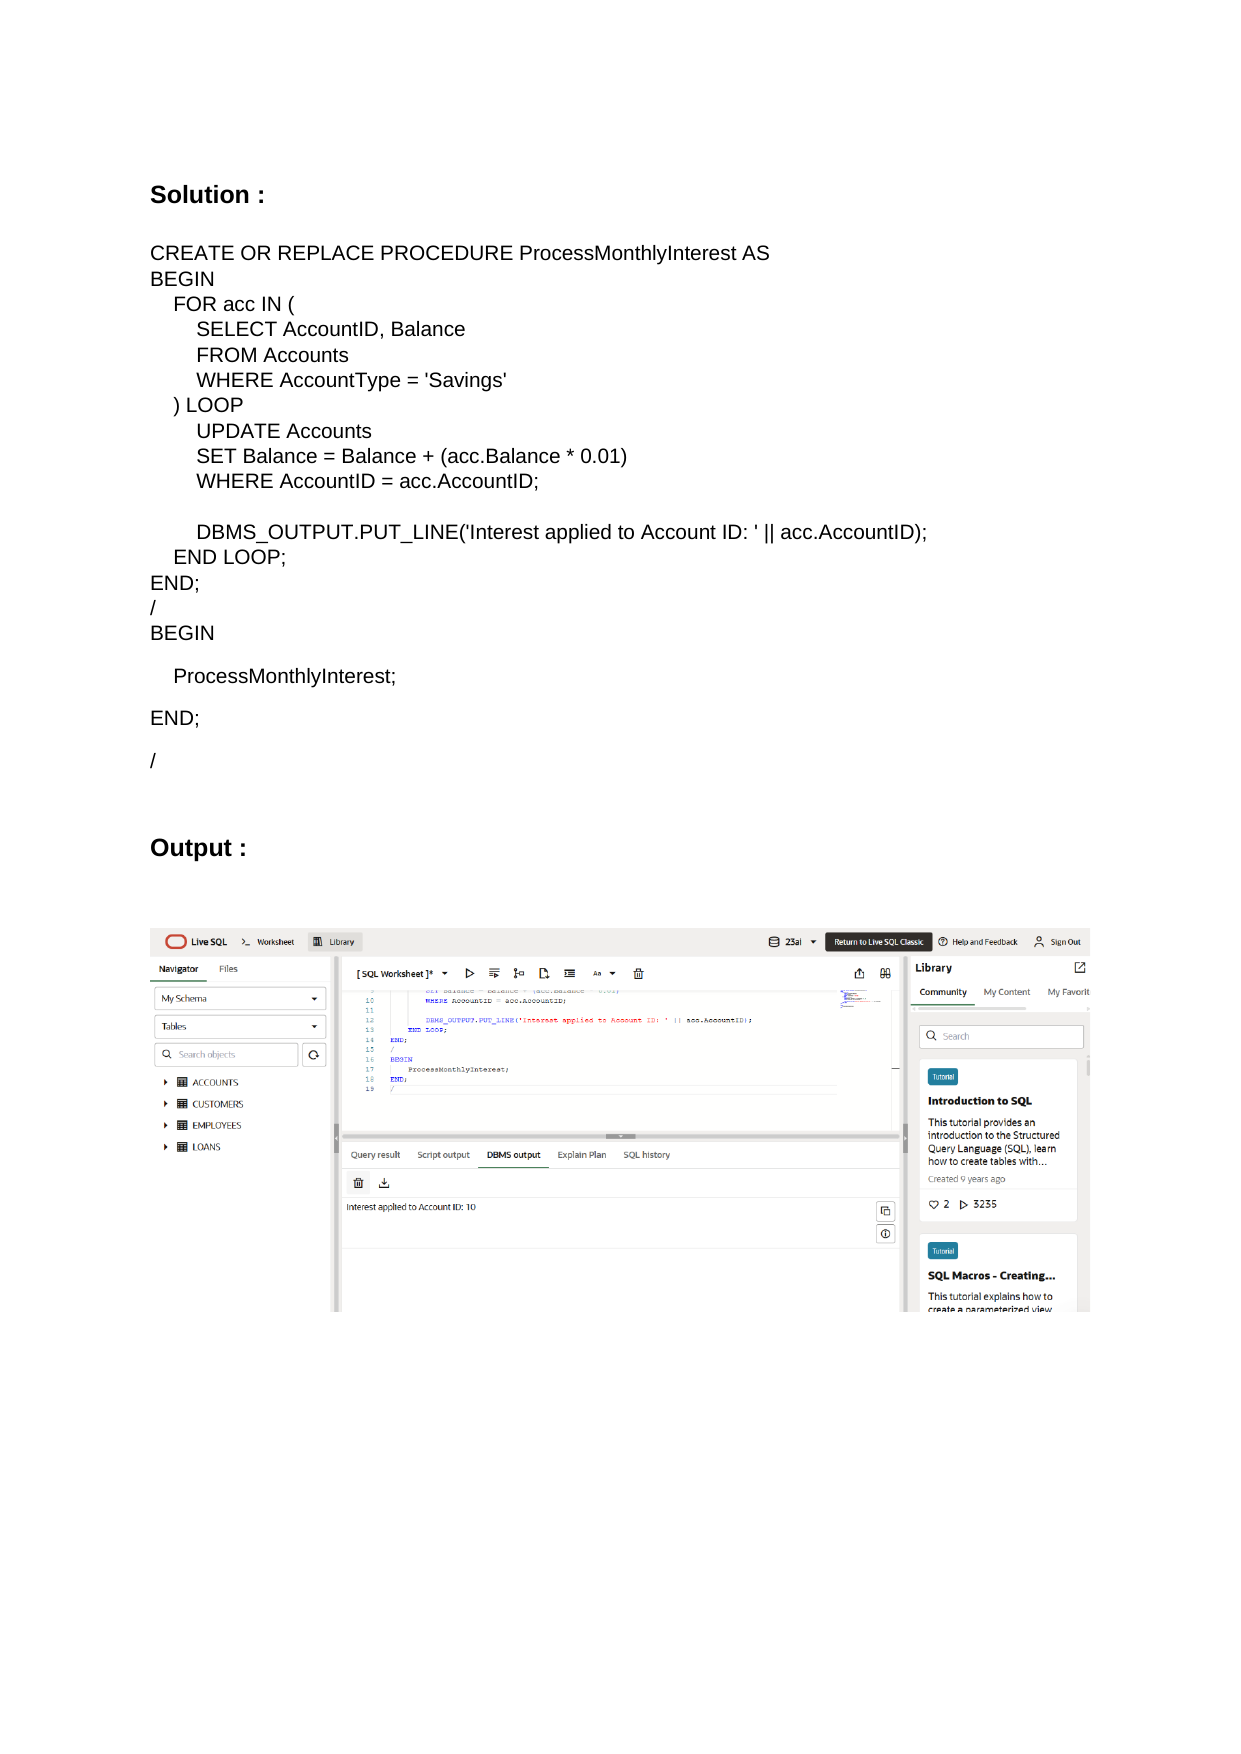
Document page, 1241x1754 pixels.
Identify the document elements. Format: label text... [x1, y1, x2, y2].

text DBMS_OUTPUT.PUT_LINE('Interest applied to Account ID: ' || acc.AccountID); [150, 520, 1090, 544]
text END LOOP; [150, 545, 1090, 569]
text SELECT AccountID, Balance [150, 317, 1090, 341]
text CREATE OR REPLACE PROCEDURE ProcessMonthlyInterest AS [150, 241, 1090, 265]
text FROM Accounts [150, 342, 1090, 366]
text SET Balance = Balance + (acc.Balance * 0.01) [150, 444, 1090, 468]
text Output : [150, 833, 1090, 862]
text END; [150, 570, 1090, 594]
text Solution : [150, 180, 1090, 209]
text WHERE AccountType = 'Savings' [150, 368, 1090, 392]
text BEGIN [150, 267, 1090, 291]
text / [150, 596, 1090, 619]
text END; [150, 706, 1090, 730]
text FOR acc IN ( [150, 292, 1090, 316]
text ) LOOP [150, 393, 1090, 417]
text / [150, 748, 1090, 772]
text ProcessMonthlyInterest; [150, 663, 1090, 687]
text BEGIN [150, 621, 1090, 645]
picture [150, 928, 1091, 1312]
text UPDATE Accounts [150, 418, 1090, 442]
text WHERE AccountID = acc.AccountID; [150, 469, 1090, 493]
